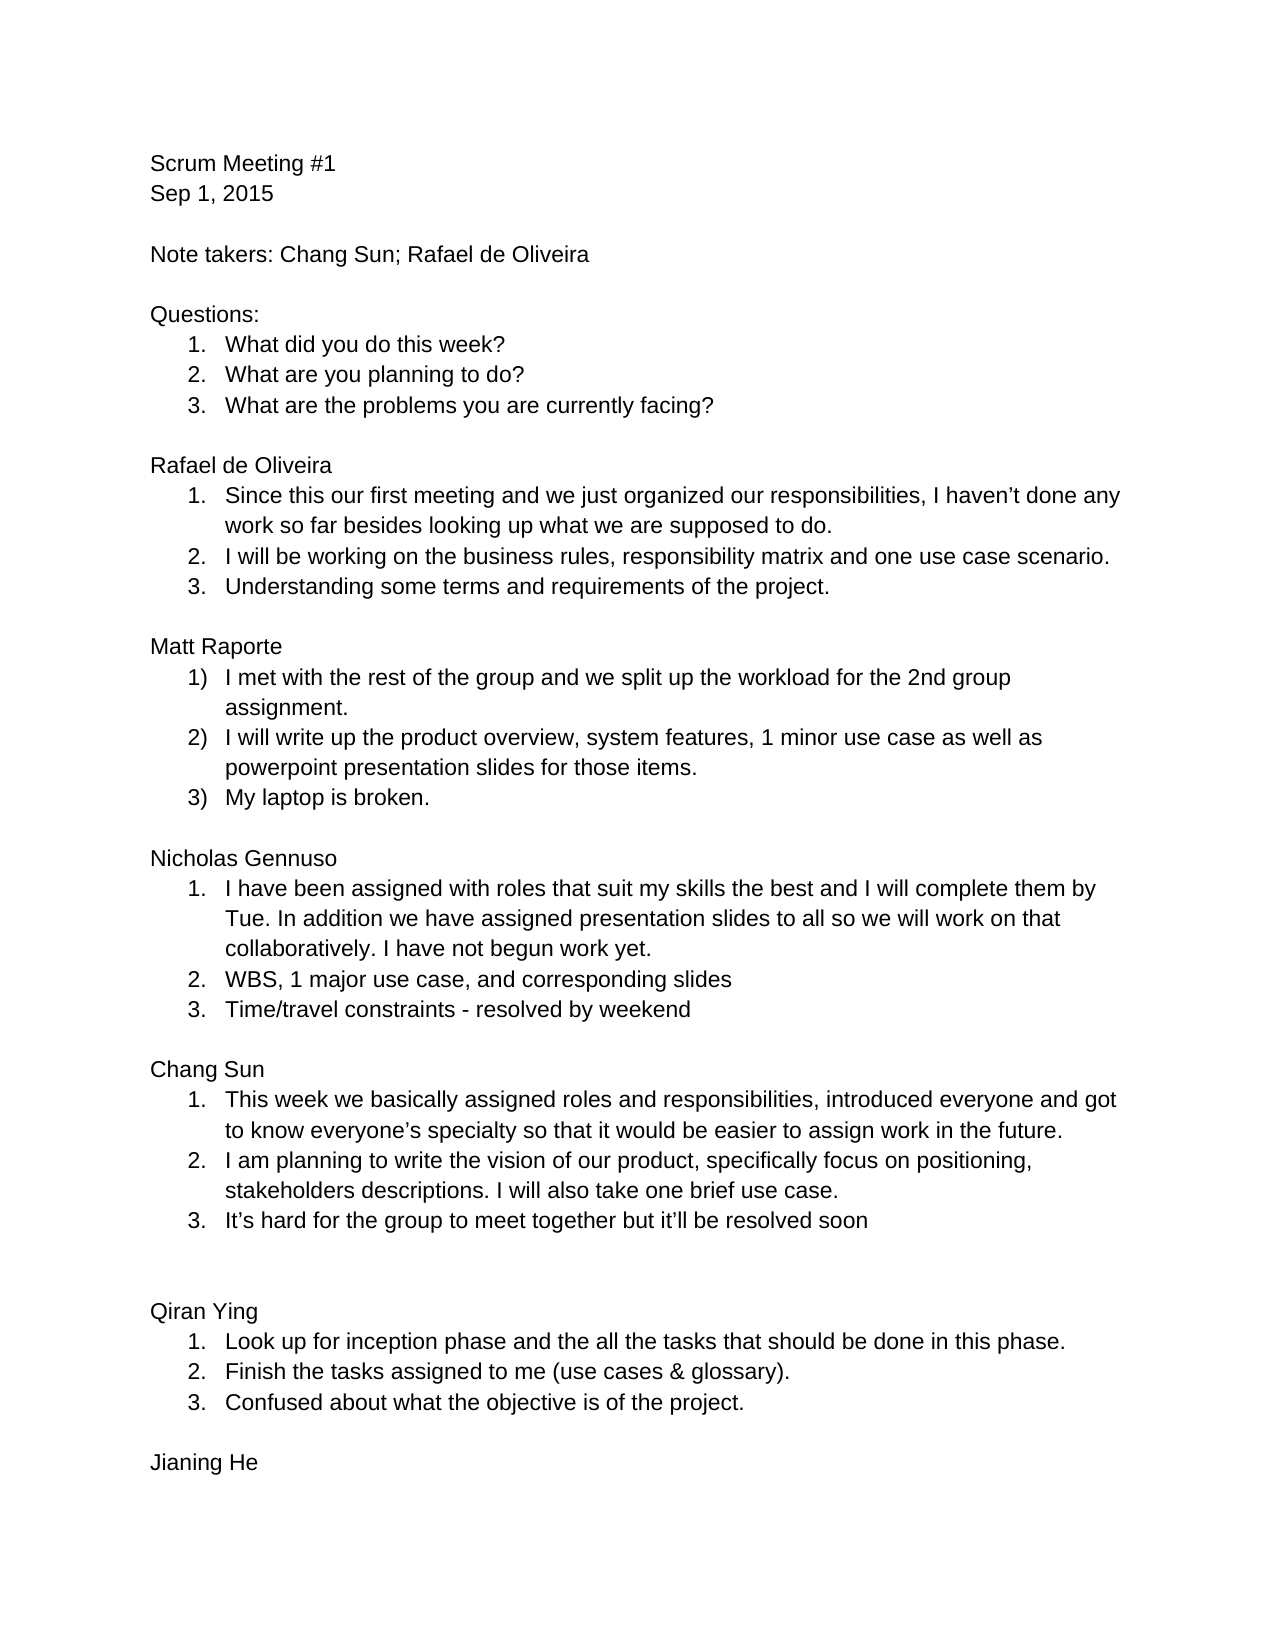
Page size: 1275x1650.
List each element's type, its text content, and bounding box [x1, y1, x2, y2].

list I met with the rest of the group and we split up the workload for the 2nd group assignment. [187, 663, 1125, 720]
list What did you do this week? [187, 331, 1125, 358]
text Chang Sun [150, 1056, 1125, 1083]
list What are you planning to do? [187, 361, 1125, 388]
text Note takers: Chang Sun; Rafael de Oliveira [150, 241, 1125, 267]
text Questions: [150, 301, 1125, 327]
text Rafael de Oliveira [150, 452, 1125, 478]
list Look up for inception phase and the all the tasks that should be done in this phase. [187, 1328, 1125, 1354]
list Understanding some terms and requirements of the project. [187, 573, 1125, 599]
text Nicholas Gennuso [150, 845, 1125, 871]
list What are the problems you are currently facing? [187, 392, 1125, 418]
text Qiran Ying [150, 1298, 1125, 1324]
text Sep 1, 2015 [150, 180, 1125, 207]
list I will be working on the business rules, responsibility matrix and one use case scenario. [187, 543, 1125, 569]
text Jianing He [150, 1449, 1125, 1475]
list I will write up the product overview, system features, 1 minor use case as well as powerpoint presentation slides for those items. [187, 724, 1125, 781]
list Time/travel constraints - resolved by weekend [187, 996, 1125, 1022]
list My laptop is broken. [187, 784, 1125, 811]
text Matt Raporte [150, 633, 1125, 660]
text Scrum Meeting #1 [150, 150, 1125, 176]
list This week we basically assigned roles and responsibilities, introduced everyone and got to know everyone’s specialty so that it would be easier to assign work in the future. [187, 1086, 1125, 1143]
list WBS, 1 major use case, and corresponding slides [187, 966, 1125, 992]
list It’s hard for the group to meet together but it’ll be resolved soon [187, 1207, 1125, 1234]
list Confused about what the objective is of the project. [187, 1388, 1125, 1415]
list I have been assigned with roles that suit my skills the best and I will complete them by Tue. In addition we have assigned presentation slides to all so we will work on that collaboratively. I have not begun work yet. [187, 875, 1125, 962]
list Since this our first meeting and we just organized our responsibilities, I haven’t done any work so far besides looking up what we are supposed to do. [187, 482, 1125, 539]
list I am planning to write the vision of our product, specifically focus on positioning, stakeholders descriptions. I will also take one brief use case. [187, 1147, 1125, 1203]
list Finish the tasks assigned to me (use cases & glossary). [187, 1358, 1125, 1385]
